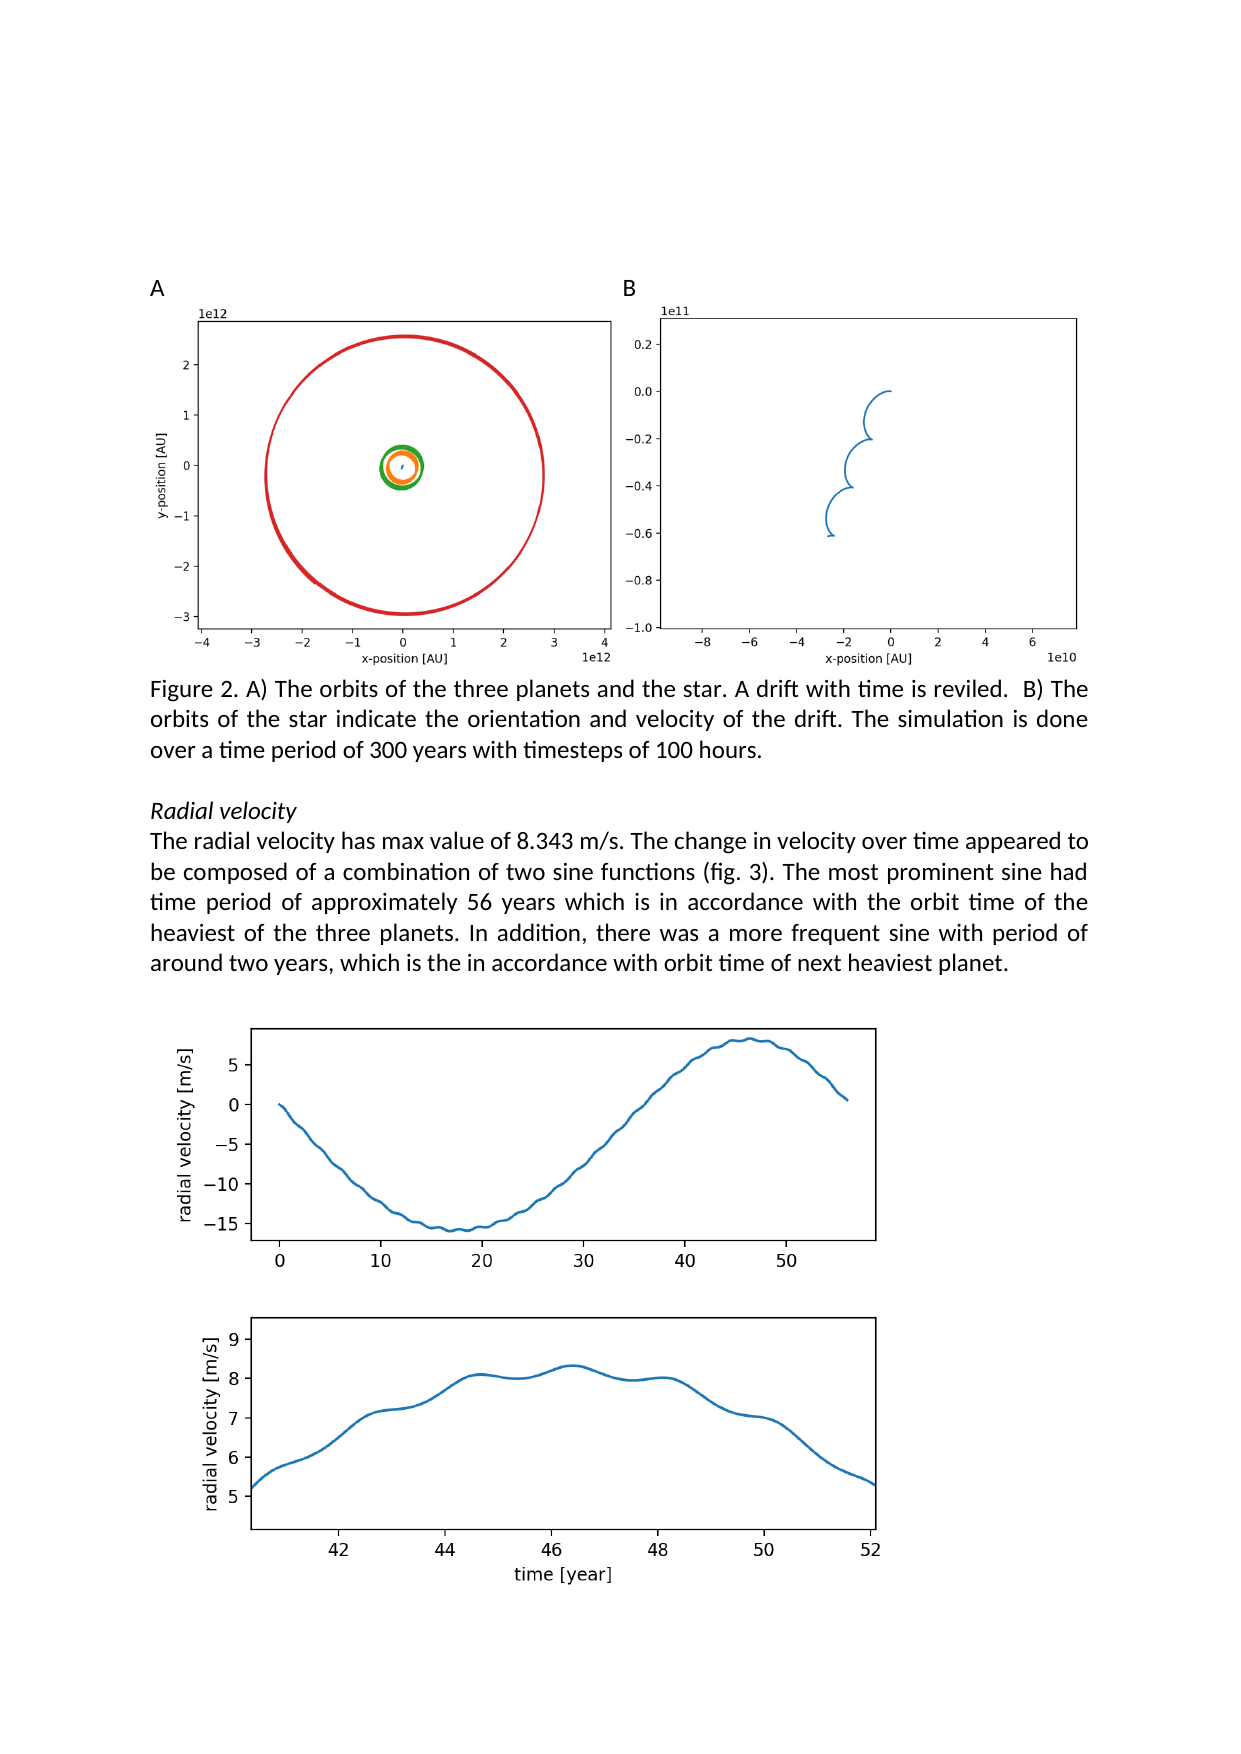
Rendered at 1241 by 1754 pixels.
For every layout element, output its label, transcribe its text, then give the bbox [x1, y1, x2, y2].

picture [150, 305, 618, 673]
text The radial velocity has max value of 8.343 m/s. The change in velocity over time appeared to be composed of a combination of two sine functions (fig. 3). The most prominent sine had time period of approximately 56 years which is in accordance with the orbit time of the heaviest of the three planets. In addition, there was a more frequent sine with period of around two years, which is the in accordance with orbit time of next heaviest planet. [150, 826, 1090, 978]
text Figure 2. A) The orbits of the three planets and the star. A drift with time is reviled. B) The orbits of the star indicate the orientation and velocity of the drift. The simulation is done over a time period of 300 years with timesteps of 100 hours. [150, 673, 1090, 764]
picture [150, 1305, 956, 1595]
picture [150, 1008, 956, 1276]
text Radial velocity [150, 795, 1090, 826]
picture [622, 302, 1083, 673]
text A B [150, 272, 1090, 303]
